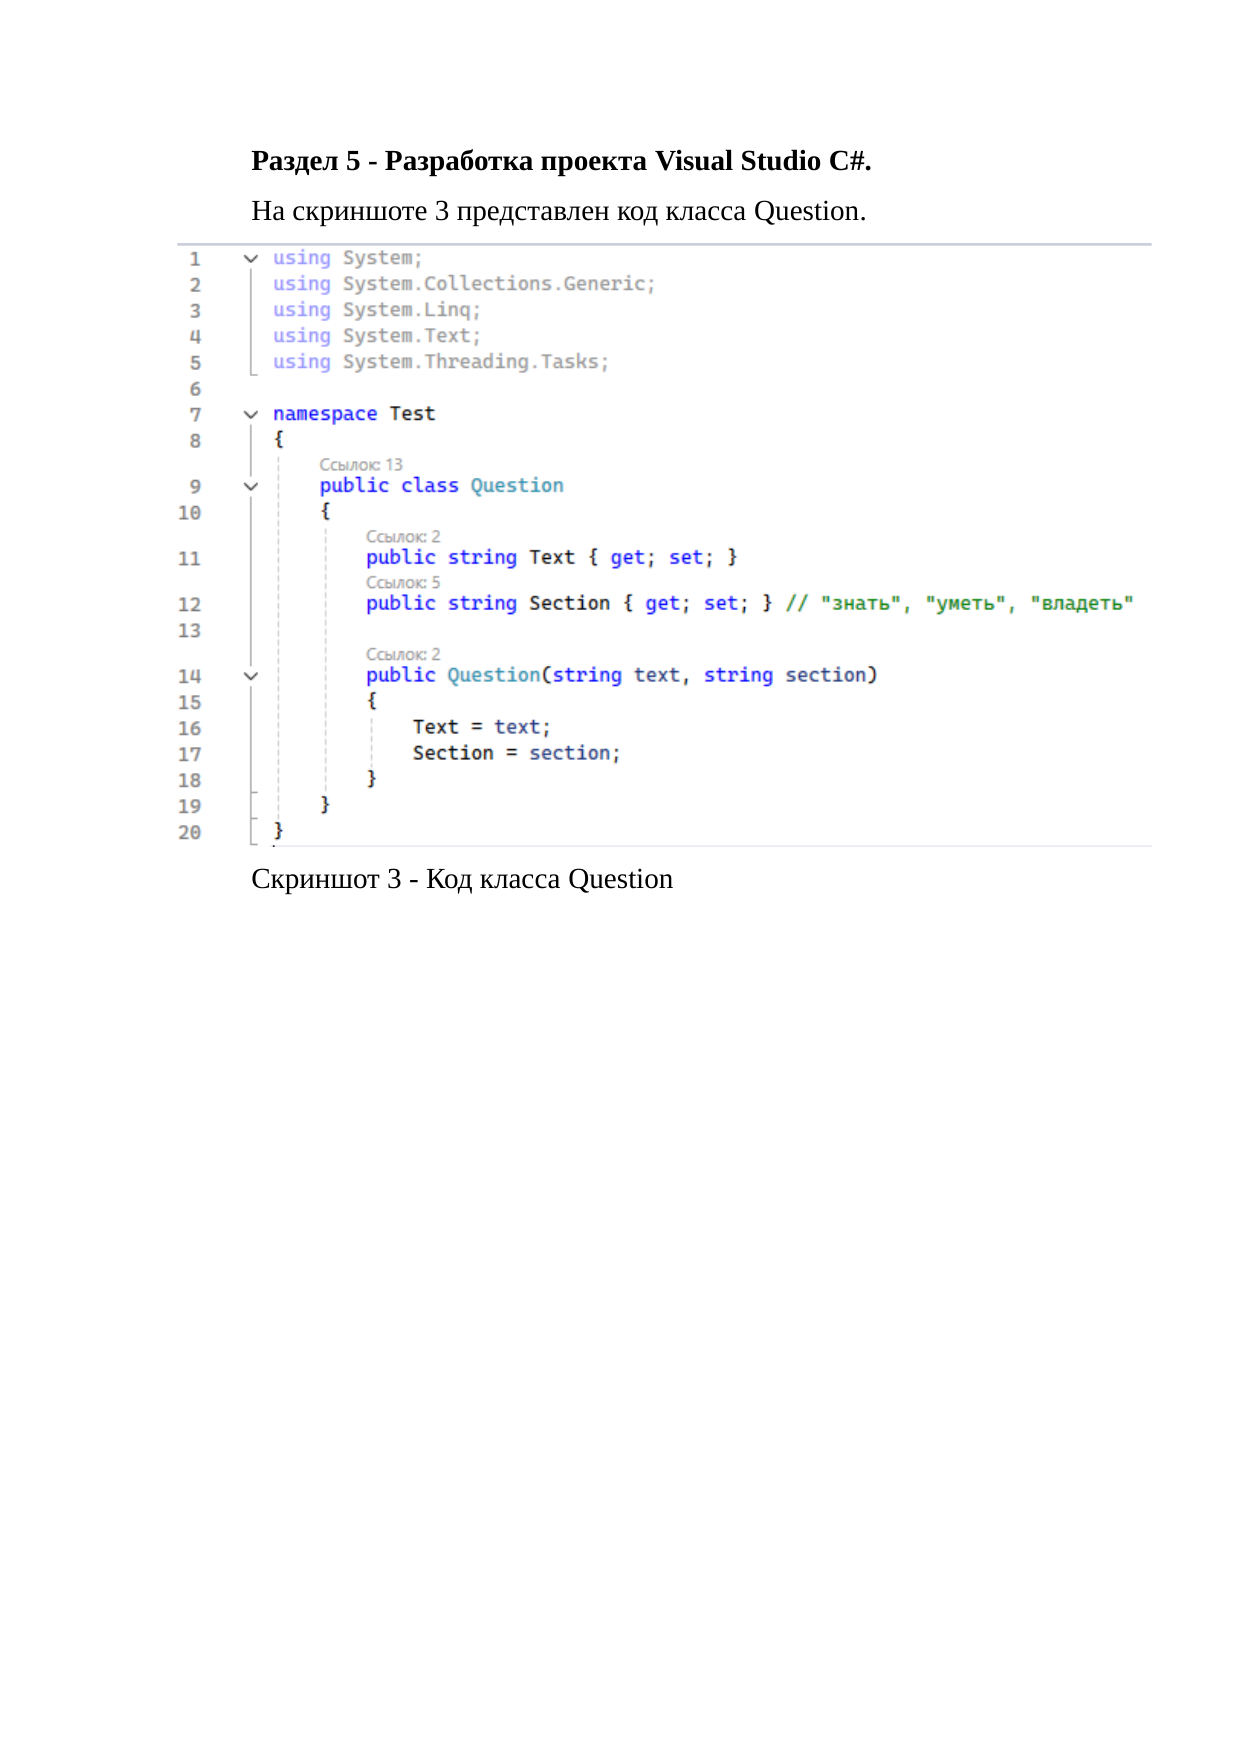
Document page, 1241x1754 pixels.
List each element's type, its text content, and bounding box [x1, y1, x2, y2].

text Раздел 5 - Разработка проекта Visual Studio C#. [177, 143, 1152, 177]
picture [177, 243, 1152, 847]
text Скриншот 3 - Код класса Question [177, 861, 1152, 894]
text На скриншоте 3 представлен код класса Question. [177, 193, 1152, 227]
